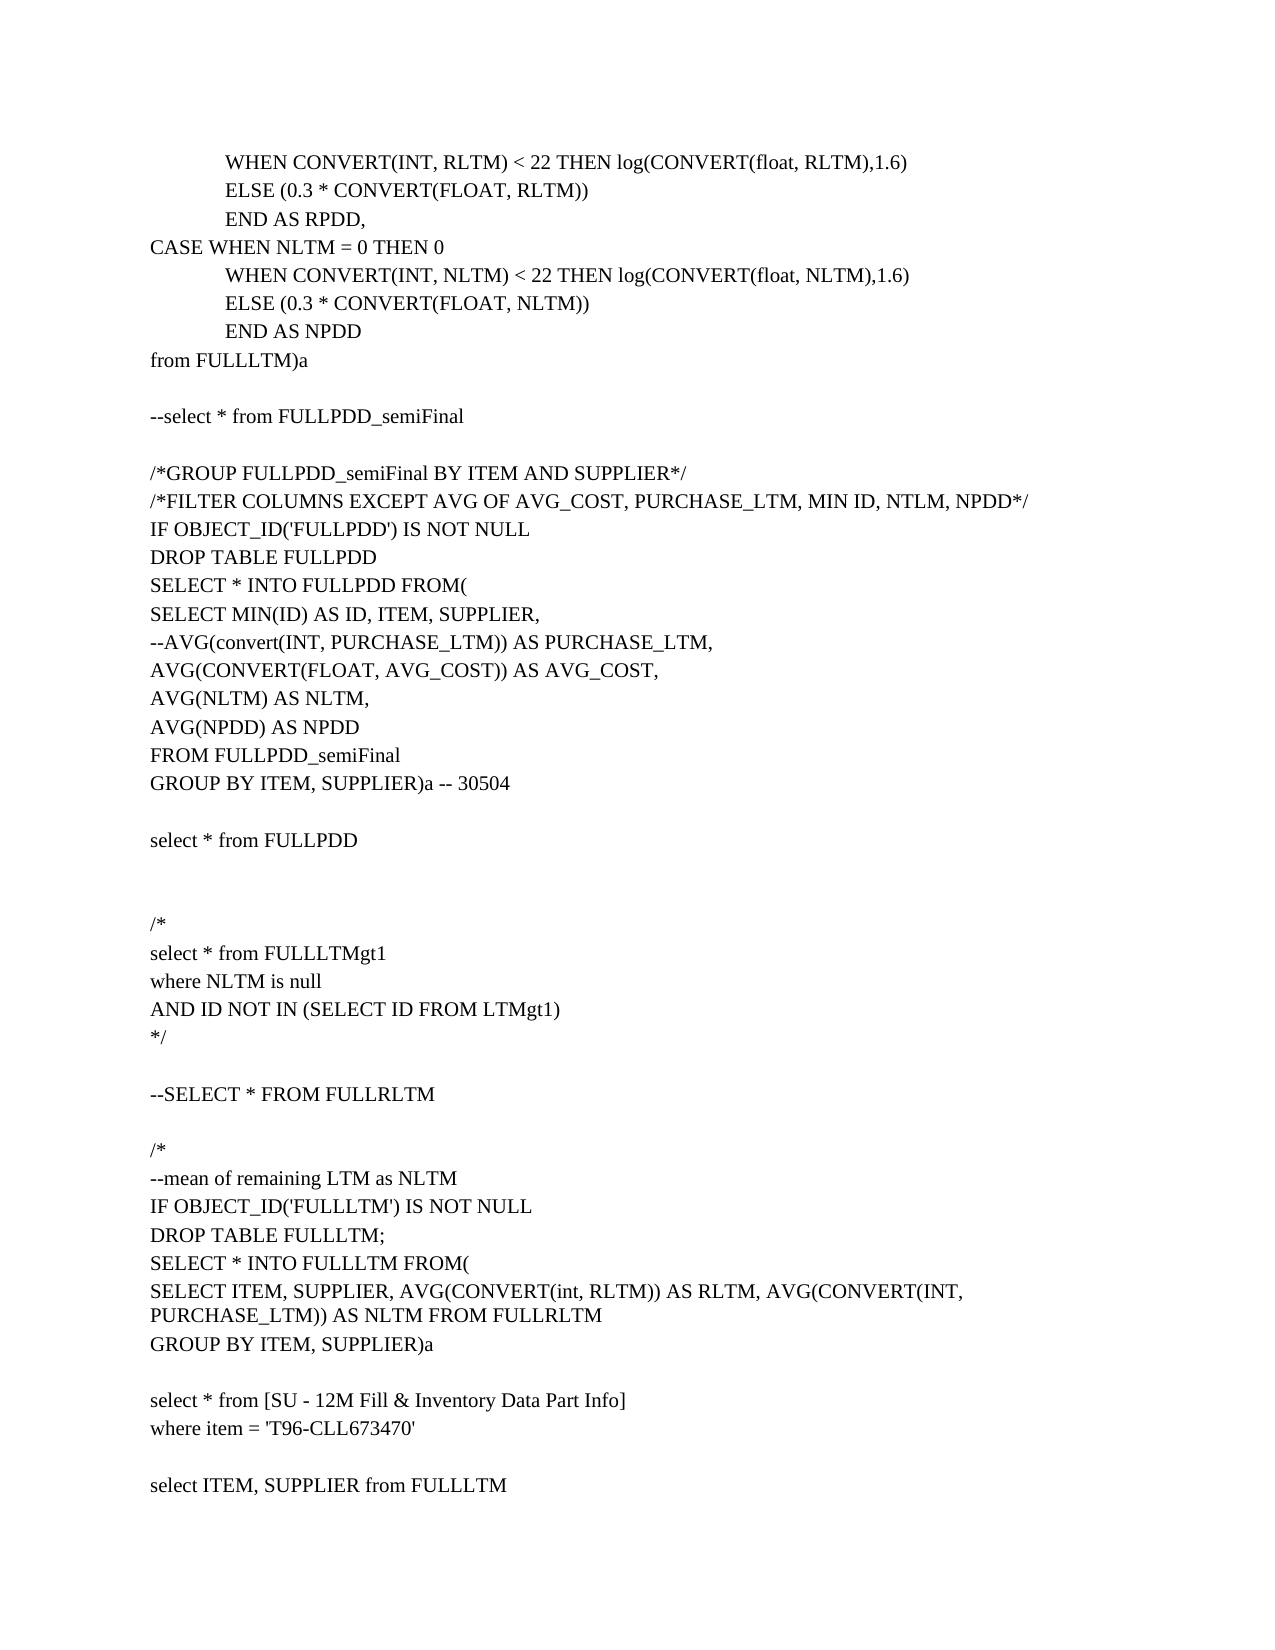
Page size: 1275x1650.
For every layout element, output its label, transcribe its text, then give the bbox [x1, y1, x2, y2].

text --mean of remaining LTM as NLTM [150, 1166, 1125, 1190]
text select ITEM, SUPPLIER from FULLLTM [150, 1473, 1125, 1497]
text /*FILTER COLUMNS EXCEPT AVG OF AVG_COST, PURCHASE_LTM, MIN ID, NTLM, NPDD*/ [150, 489, 1125, 513]
text SELECT ITEM, SUPPLIER, AVG(CONVERT(int, RLTM)) AS RLTM, AVG(CONVERT(INT, PURCHASE_LTM)) AS NLTM FROM FULLRLTM [150, 1279, 1125, 1327]
text /* [150, 1138, 1125, 1162]
text END AS RPDD, [150, 206, 1125, 231]
text AND ID NOT IN (SELECT ID FROM LTMgt1) [150, 997, 1125, 1021]
text ELSE (0.3 * CONVERT(FLOAT, NLTM)) [150, 291, 1125, 315]
text */ [150, 1025, 1125, 1049]
text GROUP BY ITEM, SUPPLIER)a -- 30504 [150, 771, 1125, 795]
text AVG(CONVERT(FLOAT, AVG_COST)) AS AVG_COST, [150, 658, 1125, 682]
text DROP TABLE FULLPDD [150, 545, 1125, 569]
text DROP TABLE FULLLTM; [150, 1223, 1125, 1247]
text --select * from FULLPDD_semiFinal [150, 404, 1125, 428]
text select * from [SU - 12M Fill & Inventory Data Part Info] [150, 1388, 1125, 1412]
text IF OBJECT_ID('FULLLTM') IS NOT NULL [150, 1194, 1125, 1218]
text WHEN CONVERT(INT, NLTM) < 22 THEN log(CONVERT(float, NLTM),1.6) [150, 263, 1125, 287]
text /* [150, 912, 1125, 936]
text SELECT MIN(ID) AS ID, ITEM, SUPPLIER, [150, 602, 1125, 626]
text END AS NPDD [150, 319, 1125, 343]
text --AVG(convert(INT, PURCHASE_LTM)) AS PURCHASE_LTM, [150, 630, 1125, 654]
text IF OBJECT_ID('FULLPDD') IS NOT NULL [150, 517, 1125, 541]
text /*GROUP FULLPDD_semiFinal BY ITEM AND SUPPLIER*/ [150, 461, 1125, 484]
text select * from FULLLTMgt1 [150, 940, 1125, 964]
text from FULLLTM)a [150, 348, 1125, 372]
text GROUP BY ITEM, SUPPLIER)a [150, 1331, 1125, 1356]
text WHEN CONVERT(INT, RLTM) < 22 THEN log(CONVERT(float, RLTM),1.6) [150, 150, 1125, 174]
text select * from FULLPDD [150, 827, 1125, 852]
text SELECT * INTO FULLPDD FROM( [150, 573, 1125, 597]
text --SELECT * FROM FULLRLTM [150, 1082, 1125, 1106]
text FROM FULLPDD_semiFinal [150, 743, 1125, 767]
text where item = 'T96-CLL673470' [150, 1416, 1125, 1440]
text where NLTM is null [150, 969, 1125, 993]
text AVG(NPDD) AS NPDD [150, 714, 1125, 739]
text SELECT * INTO FULLLTM FROM( [150, 1251, 1125, 1275]
text AVG(NLTM) AS NLTM, [150, 686, 1125, 710]
text ELSE (0.3 * CONVERT(FLOAT, RLTM)) [150, 178, 1125, 202]
text CASE WHEN NLTM = 0 THEN 0 [150, 235, 1125, 259]
